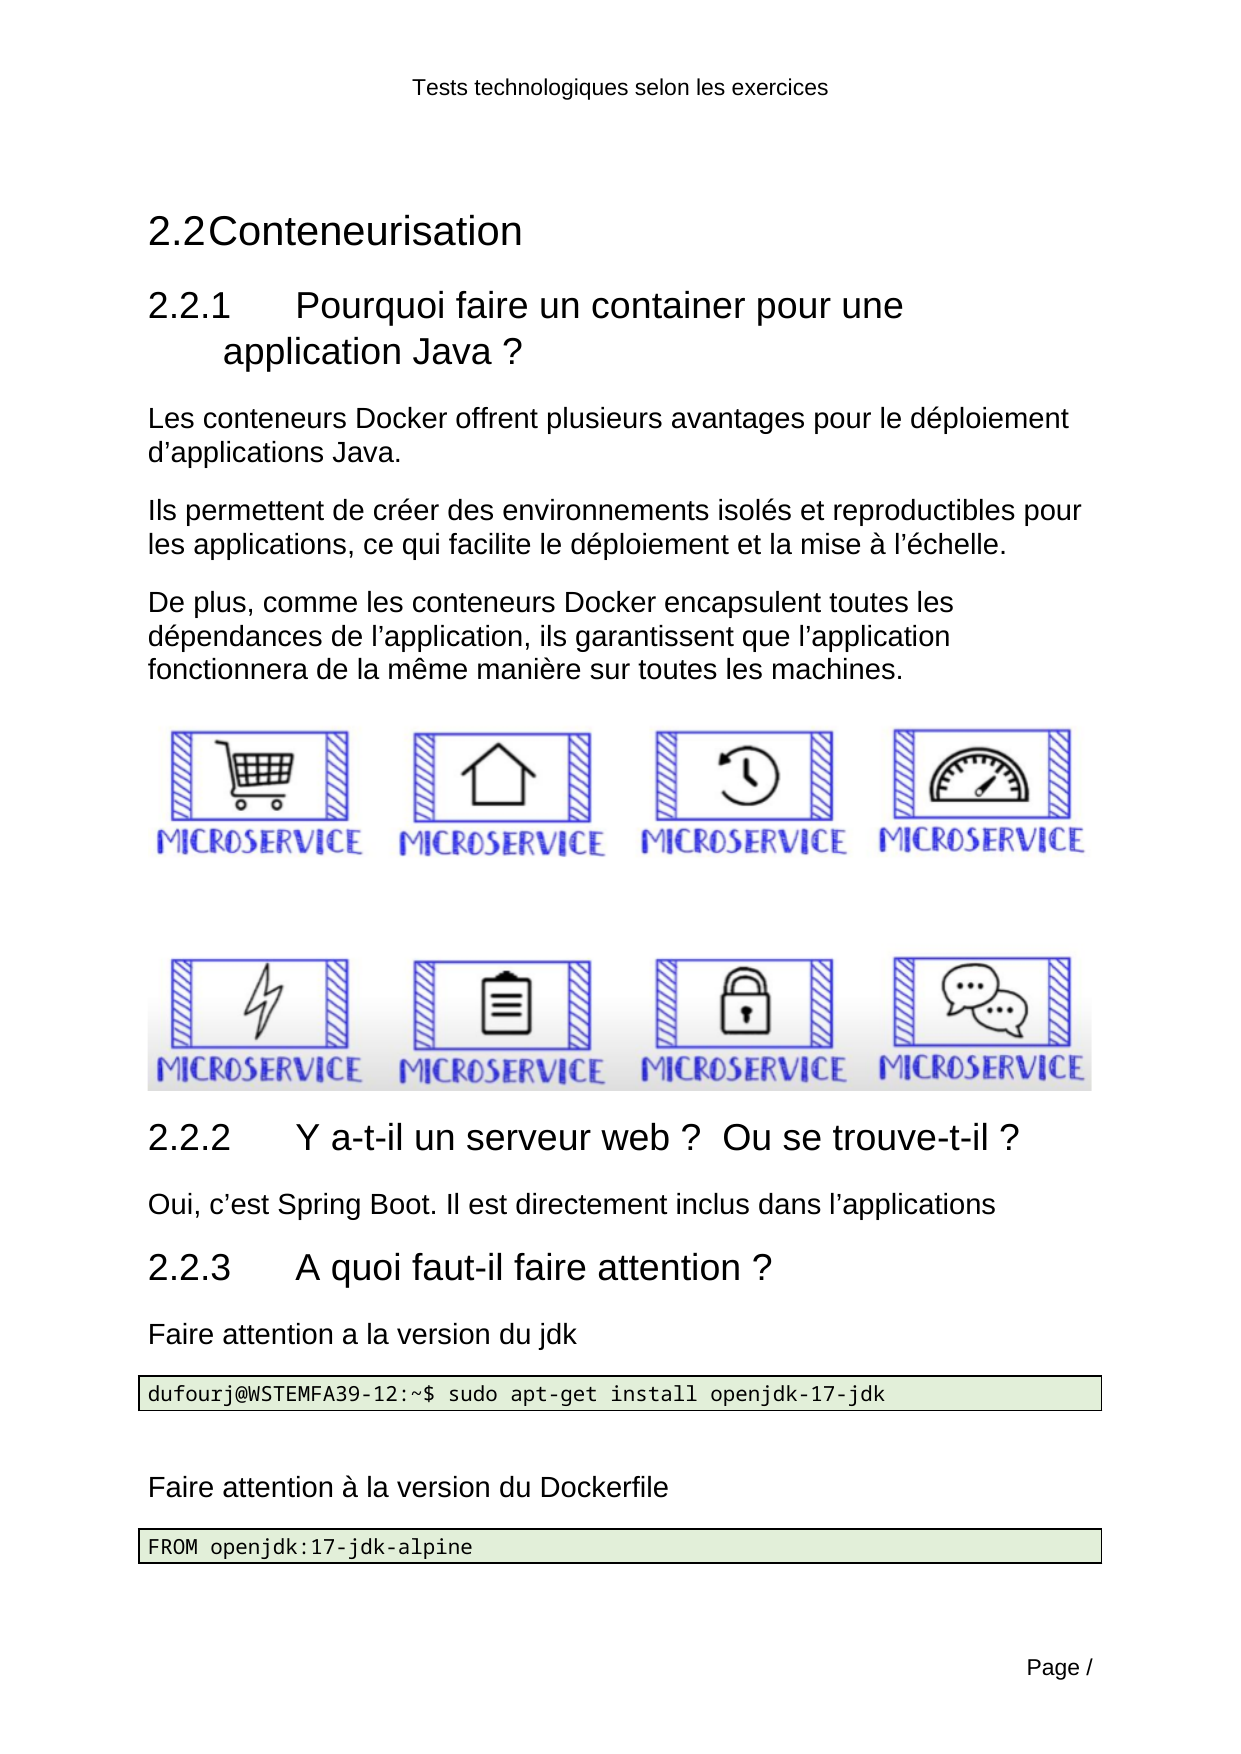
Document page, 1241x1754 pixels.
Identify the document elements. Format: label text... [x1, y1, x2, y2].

subtitle Pourquoi faire un container pour une application Java ? [148, 283, 1092, 373]
text Faire attention à la version du Dockerfile [148, 1470, 1092, 1503]
subtitle A quoi faut-il faire attention ? [148, 1245, 1092, 1288]
text De plus, comme les conteneurs Docker encapsulent toutes les dépendances de l’application, ils garantissent que l’application fonctionnera de la même manière sur toutes les machines. [148, 585, 1092, 686]
text Oui, c’est Spring Boot. Il est directement inclus dans l’applications [148, 1187, 1092, 1220]
text Faire attention a la version du jdk [148, 1317, 1092, 1350]
text Ils permettent de créer des environnements isolés et reproductibles pour les applications, ce qui facilite le déploiement et la mise à l’échelle. [148, 493, 1092, 560]
text dufourj@WSTEMFA39-12:~$ sudo apt-get install openjdk-17-jdk [140, 1377, 1101, 1410]
subtitle Conteneurisation [148, 206, 1092, 254]
picture [147, 710, 1093, 1091]
subtitle Y a-t-il un serveur web ? Ou se trouve-t-il ? [148, 1115, 1092, 1158]
text Les conteneurs Docker offrent plusieurs avantages pour le déploiement d’applications Java. [148, 401, 1092, 468]
text FROM openjdk:17-jdk-alpine [140, 1530, 1101, 1562]
